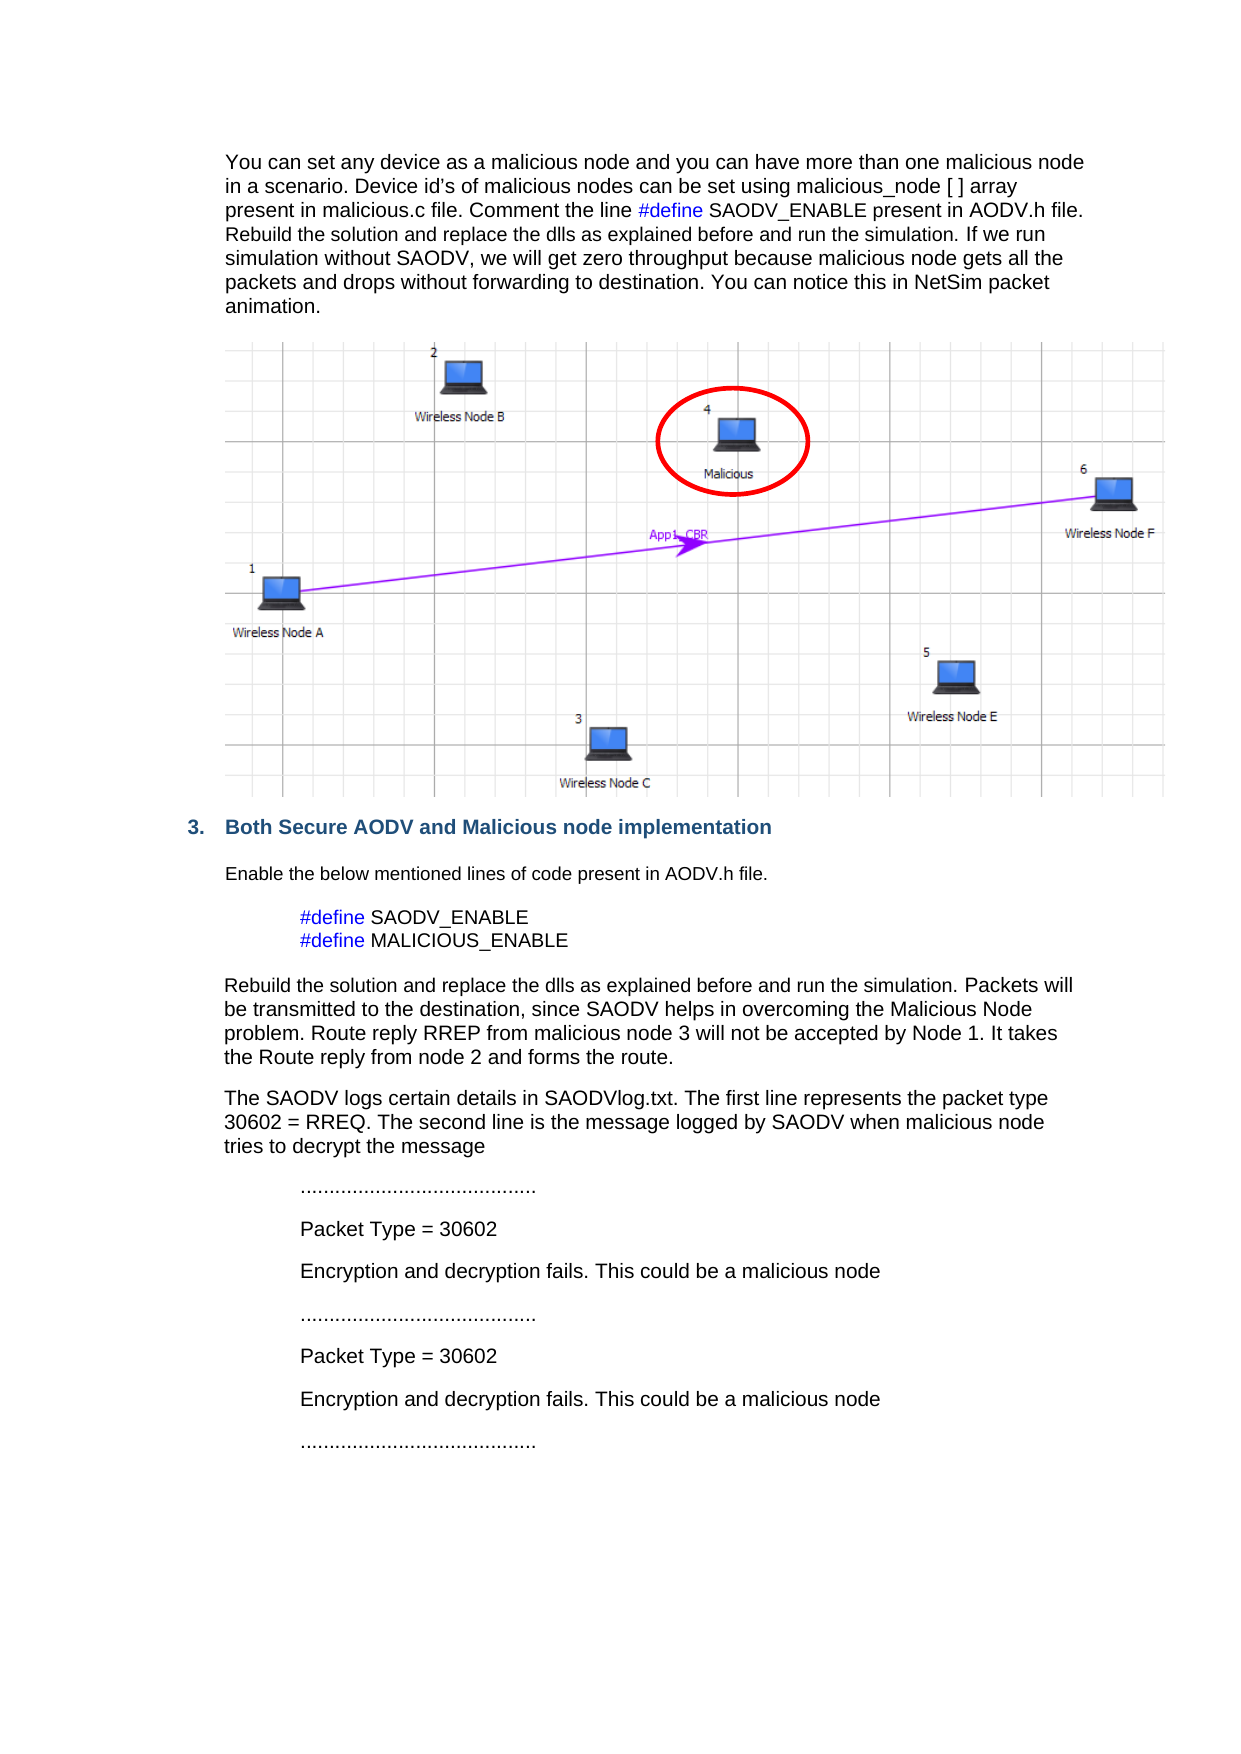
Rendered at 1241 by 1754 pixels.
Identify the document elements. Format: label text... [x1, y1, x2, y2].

text Packet Type = 30602 [300, 1217, 1090, 1241]
text Encryption and decryption fails. This could be a malicious node [300, 1259, 1090, 1283]
text You can set any device as a malicious node and you can have more than one malicious node in a scenario. Device id’s of malicious nodes can be set using malicious_node [ ] array present in malicious.c file. Comment the line #define SAODV_ENABLE present in AODV.h file. Rebuild the solution and replace the dlls as explained before and run the simulation. If we run simulation without SAODV, we will get zero throughput because malicious node gets all the packets and drops without forwarding to destination. You can notice this in NetSim packet animation. [225, 150, 1090, 318]
list Both Secure AODV and Malicious node implementation [187, 814, 1090, 838]
text Packet Type = 30602 [300, 1344, 1090, 1368]
text The SAODV logs certain details in SAODVlog.txt. The first line represents the packet type 30602 = RREQ. The second line is the message logged by SAODV when malicious node tries to decrypt the message [224, 1086, 1090, 1157]
text Rebuild the solution and replace the dlls as explained before and run the simulation. Packets will be transmitted to the destination, since SAODV helps in overcoming the Malicious Node problem. Route reply RREP from malicious node 3 will not be accepted by Node 1. It takes the Route reply from node 2 and forms the route. [224, 973, 1090, 1069]
picture [225, 342, 1166, 797]
text ......................................... [300, 1174, 1090, 1198]
text #define SAODV_ENABLE [300, 906, 1090, 929]
text #define MALICIOUS_ENABLE [300, 929, 1090, 951]
text Enable the below mentioned lines of code present in AODV.h file. [150, 863, 1090, 884]
text Encryption and decryption fails. This could be a malicious node [300, 1387, 1090, 1411]
text ......................................... [300, 1429, 1090, 1453]
text ......................................... [300, 1302, 1090, 1326]
